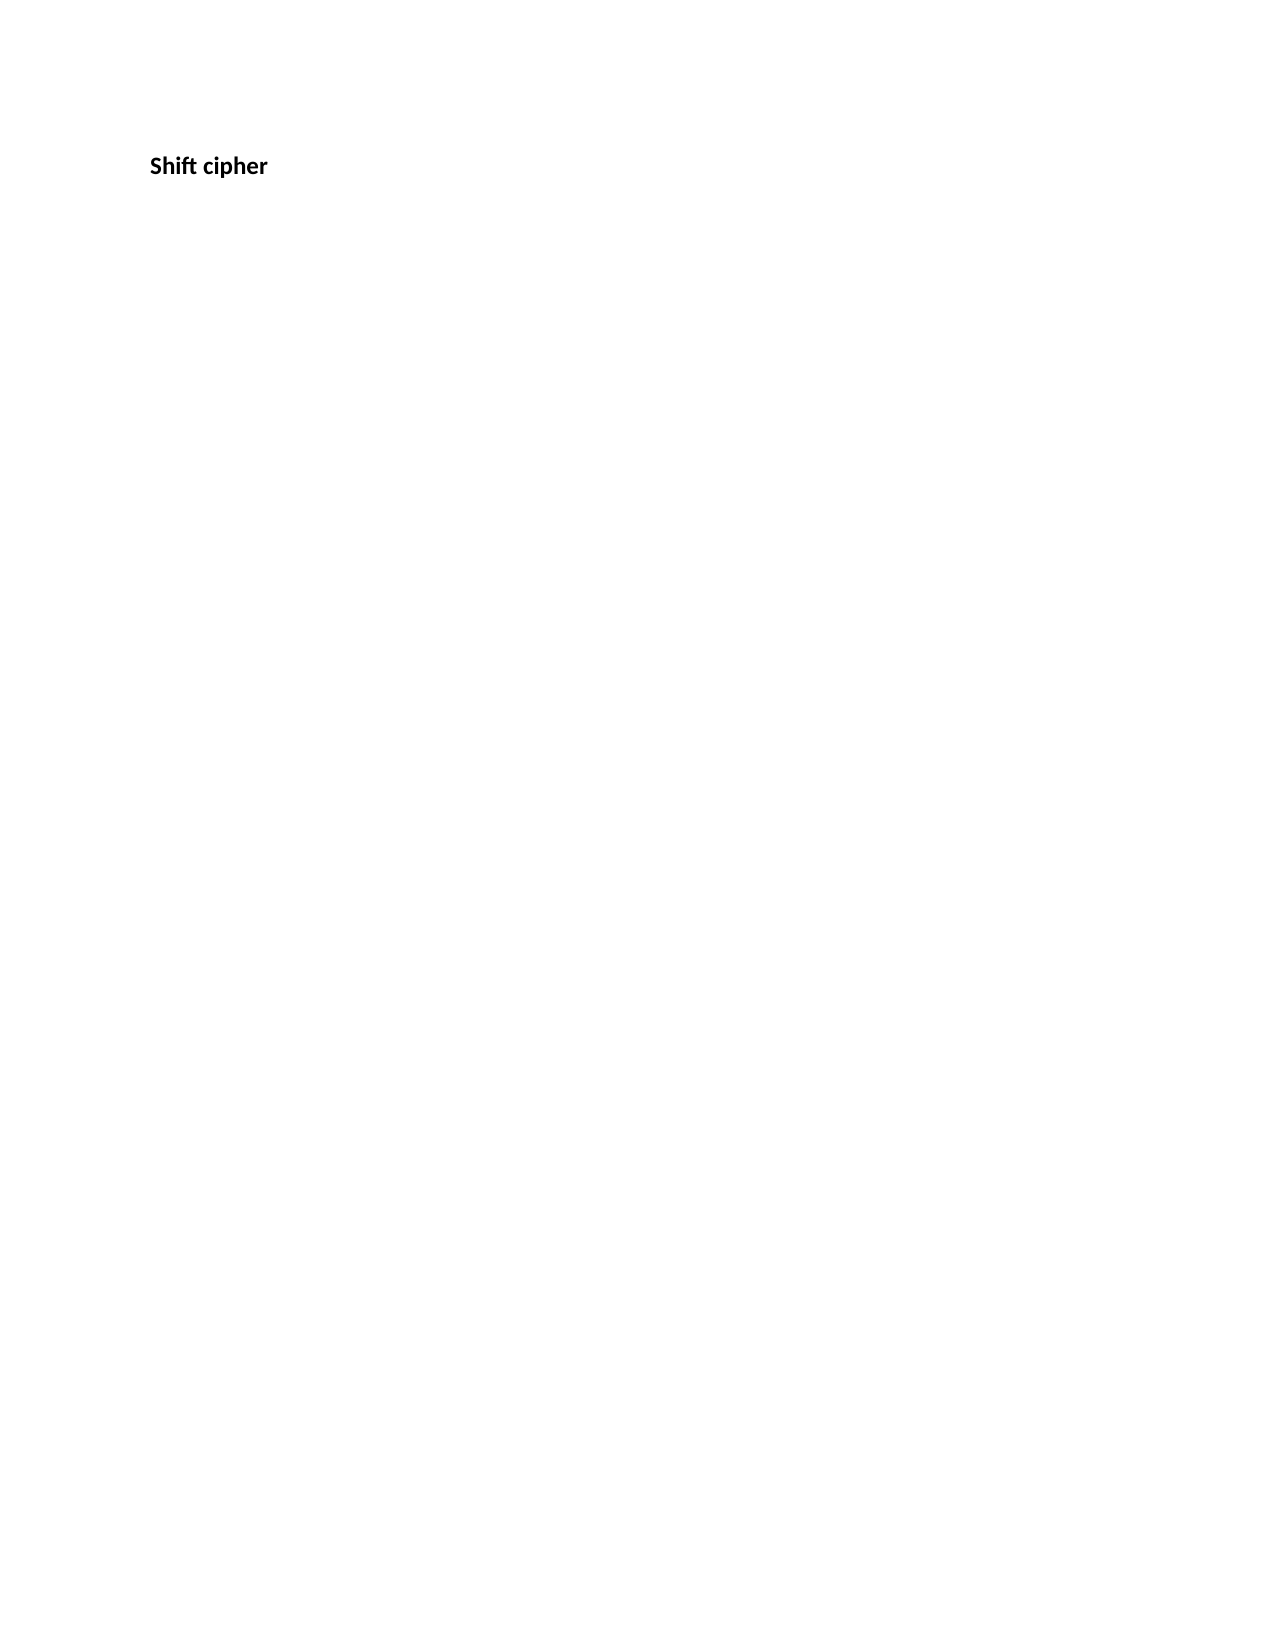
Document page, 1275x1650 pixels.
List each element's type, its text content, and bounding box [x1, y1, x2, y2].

text Shift cipher [150, 150, 1125, 181]
